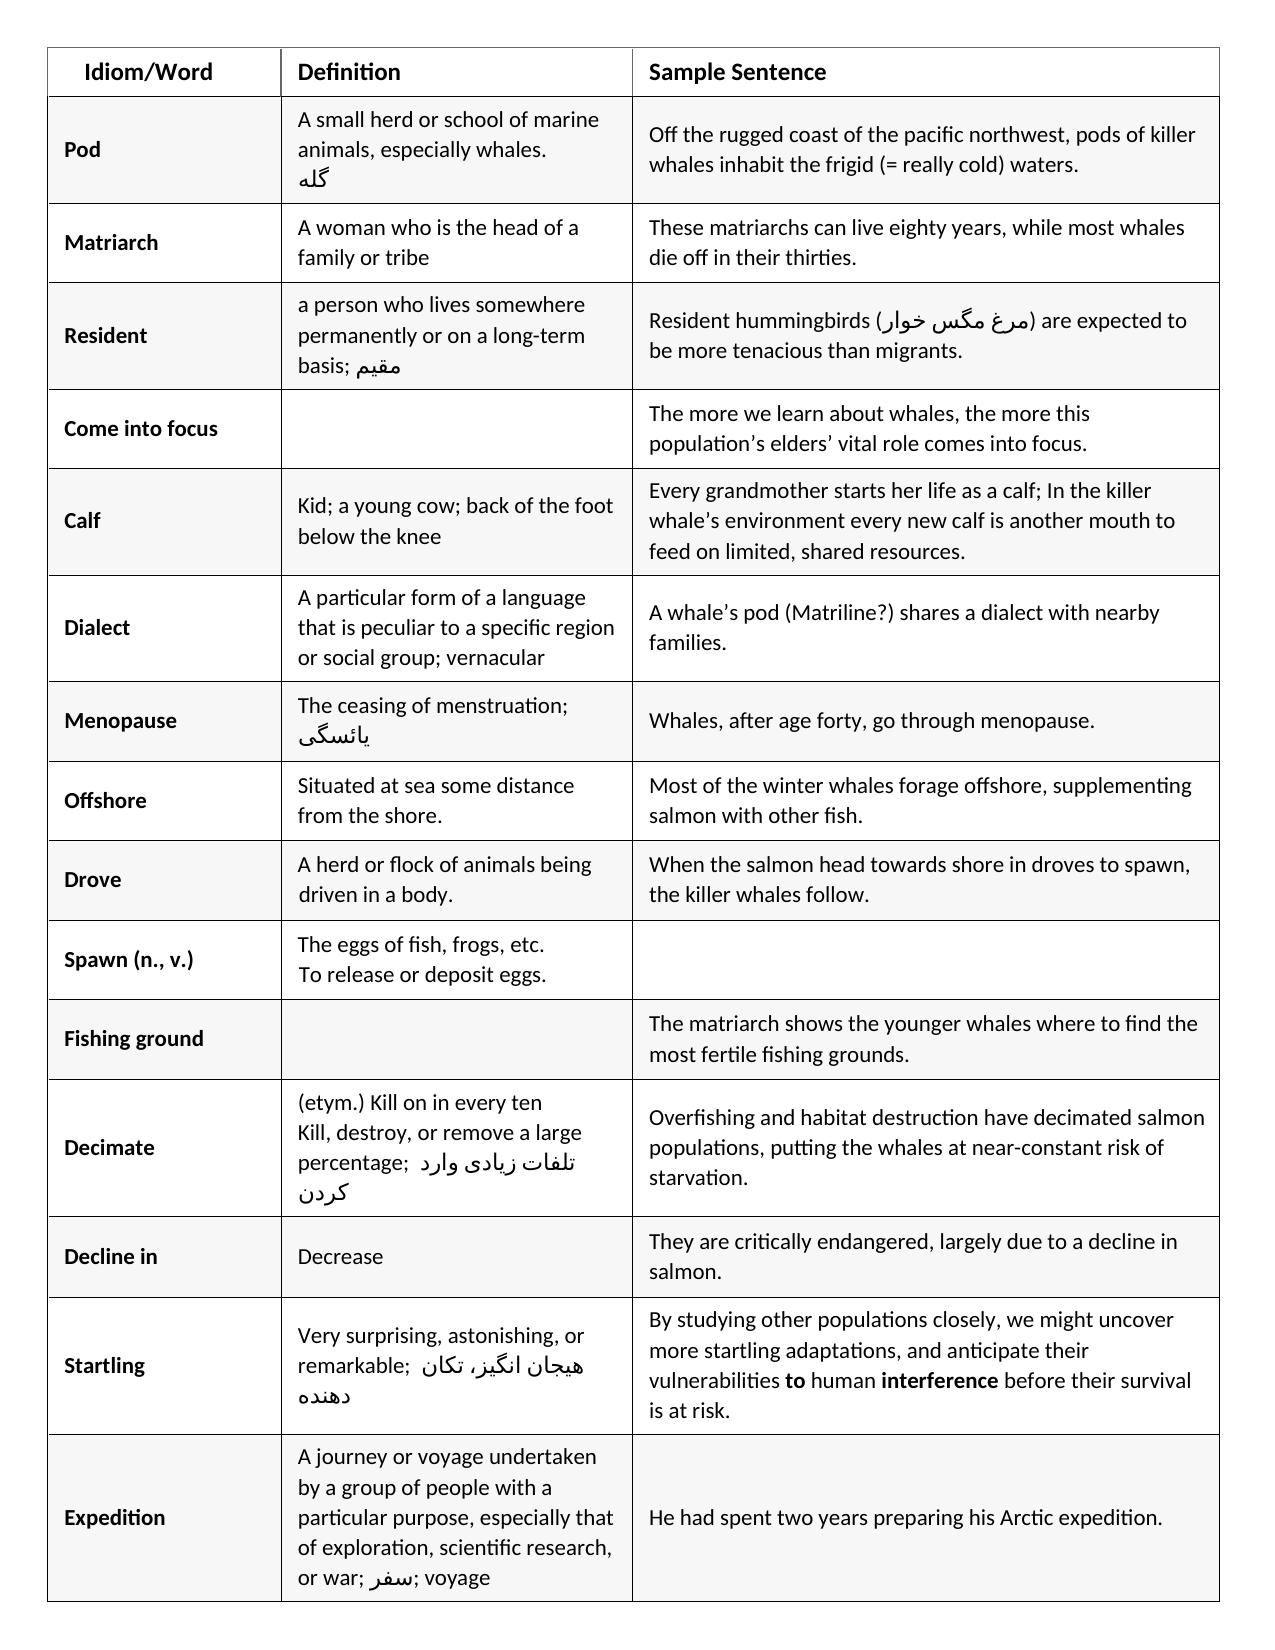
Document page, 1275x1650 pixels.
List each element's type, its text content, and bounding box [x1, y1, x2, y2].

table_cell They are critically endangered, largely due to a decline in salmon. [633, 1217, 1219, 1297]
table_cell Decline in [48, 1217, 281, 1297]
table_header Definition [282, 48, 632, 96]
table_cell Fishing ground [48, 1000, 281, 1079]
table_cell Resident [48, 283, 281, 389]
table_cell The eggs of fish, frogs, etc. To release or deposit eggs. [282, 921, 632, 999]
table_cell When the salmon head towards shore in droves to spawn, the killer whales follow. [633, 841, 1219, 920]
table_cell Every grandmother starts her life as a calf; In the killer whale’s environment every new calf is another mouth to feed on limited, shared resources. [633, 469, 1219, 574]
table_cell These matriarchs can live eighty years, while most whales die off in their thirties. [633, 204, 1219, 282]
table_cell Menopause [48, 682, 281, 761]
table_cell A whale’s pod (Matriline?) shares a dialect with nearby families. [633, 576, 1219, 681]
table_cell (etym.) Kill on in every ten Kill, destroy, or remove a large percentage; تلفات زیادی وارد کردن [282, 1080, 632, 1216]
table_cell A journey or voyage undertaken by a group of people with a particular purpose, especially that of exploration, scientific research, or war; سفر; voyage [282, 1435, 632, 1601]
table_cell [282, 390, 632, 468]
table_cell Matriarch [48, 204, 281, 282]
table_header Idiom/Word [48, 48, 281, 96]
table_cell Come into focus [48, 390, 281, 468]
table_cell By studying other populations closely, we might uncover more startling adaptations, and anticipate their vulnerabilities to human interference before their survival is at risk. [633, 1298, 1219, 1434]
table_cell Very surprising, astonishing, or remarkable; هیجان انگیز، تکان دهنده [282, 1298, 632, 1434]
table_cell [282, 1000, 632, 1079]
table_cell Whales, after age forty, go through menopause. [633, 682, 1219, 761]
table_cell The matriarch shows the younger whales where to find the most fertile fishing grounds. [633, 1000, 1219, 1079]
table_cell Resident hummingbirds (مرغ مگس خوار) are expected to be more tenacious than migrants. [633, 283, 1219, 389]
table_cell Decrease [282, 1217, 632, 1297]
table_cell Decimate [48, 1080, 281, 1216]
table_cell Most of the winter whales forage offshore, supplementing salmon with other fish. [633, 762, 1219, 840]
table_cell Dialect [48, 576, 281, 681]
table_cell Calf [48, 469, 281, 574]
table_cell Startling [48, 1298, 281, 1434]
table_cell A small herd or school of marine animals, especially whales. گله [282, 97, 632, 203]
table_cell Expedition [48, 1435, 281, 1601]
table_cell Kid; a young cow; back of the foot below the knee [282, 469, 632, 574]
table_cell Offshore [48, 762, 281, 840]
table_cell He had spent two years preparing his Arctic expedition. [633, 1435, 1219, 1601]
table_cell A woman who is the head of a family or tribe [282, 204, 632, 282]
table_header Sample Sentence [633, 48, 1219, 96]
table_cell A herd or flock of animals being driven in a body. [282, 841, 632, 920]
table_cell Overfishing and habitat destruction have decimated salmon populations, putting the whales at near-constant risk of starvation. [633, 1080, 1219, 1216]
table_cell Drove [48, 841, 281, 920]
table_cell Pod [48, 97, 281, 203]
table_cell [633, 921, 1219, 999]
table_cell a person who lives somewhere permanently or on a long-term basis; مقیم [282, 283, 632, 389]
table_cell Situated at sea some distance from the shore. [282, 762, 632, 840]
table_cell A particular form of a language that is peculiar to a specific region or social group; vernacular [282, 576, 632, 681]
table_cell The ceasing of menstruation; یائسگی [282, 682, 632, 761]
table_cell Off the rugged coast of the pacific northwest, pods of killer whales inhabit the frigid (= really cold) waters. [633, 97, 1219, 203]
table_cell Spawn (n., v.) [48, 921, 281, 999]
table_cell The more we learn about whales, the more this population’s elders’ vital role comes into focus. [633, 390, 1219, 468]
